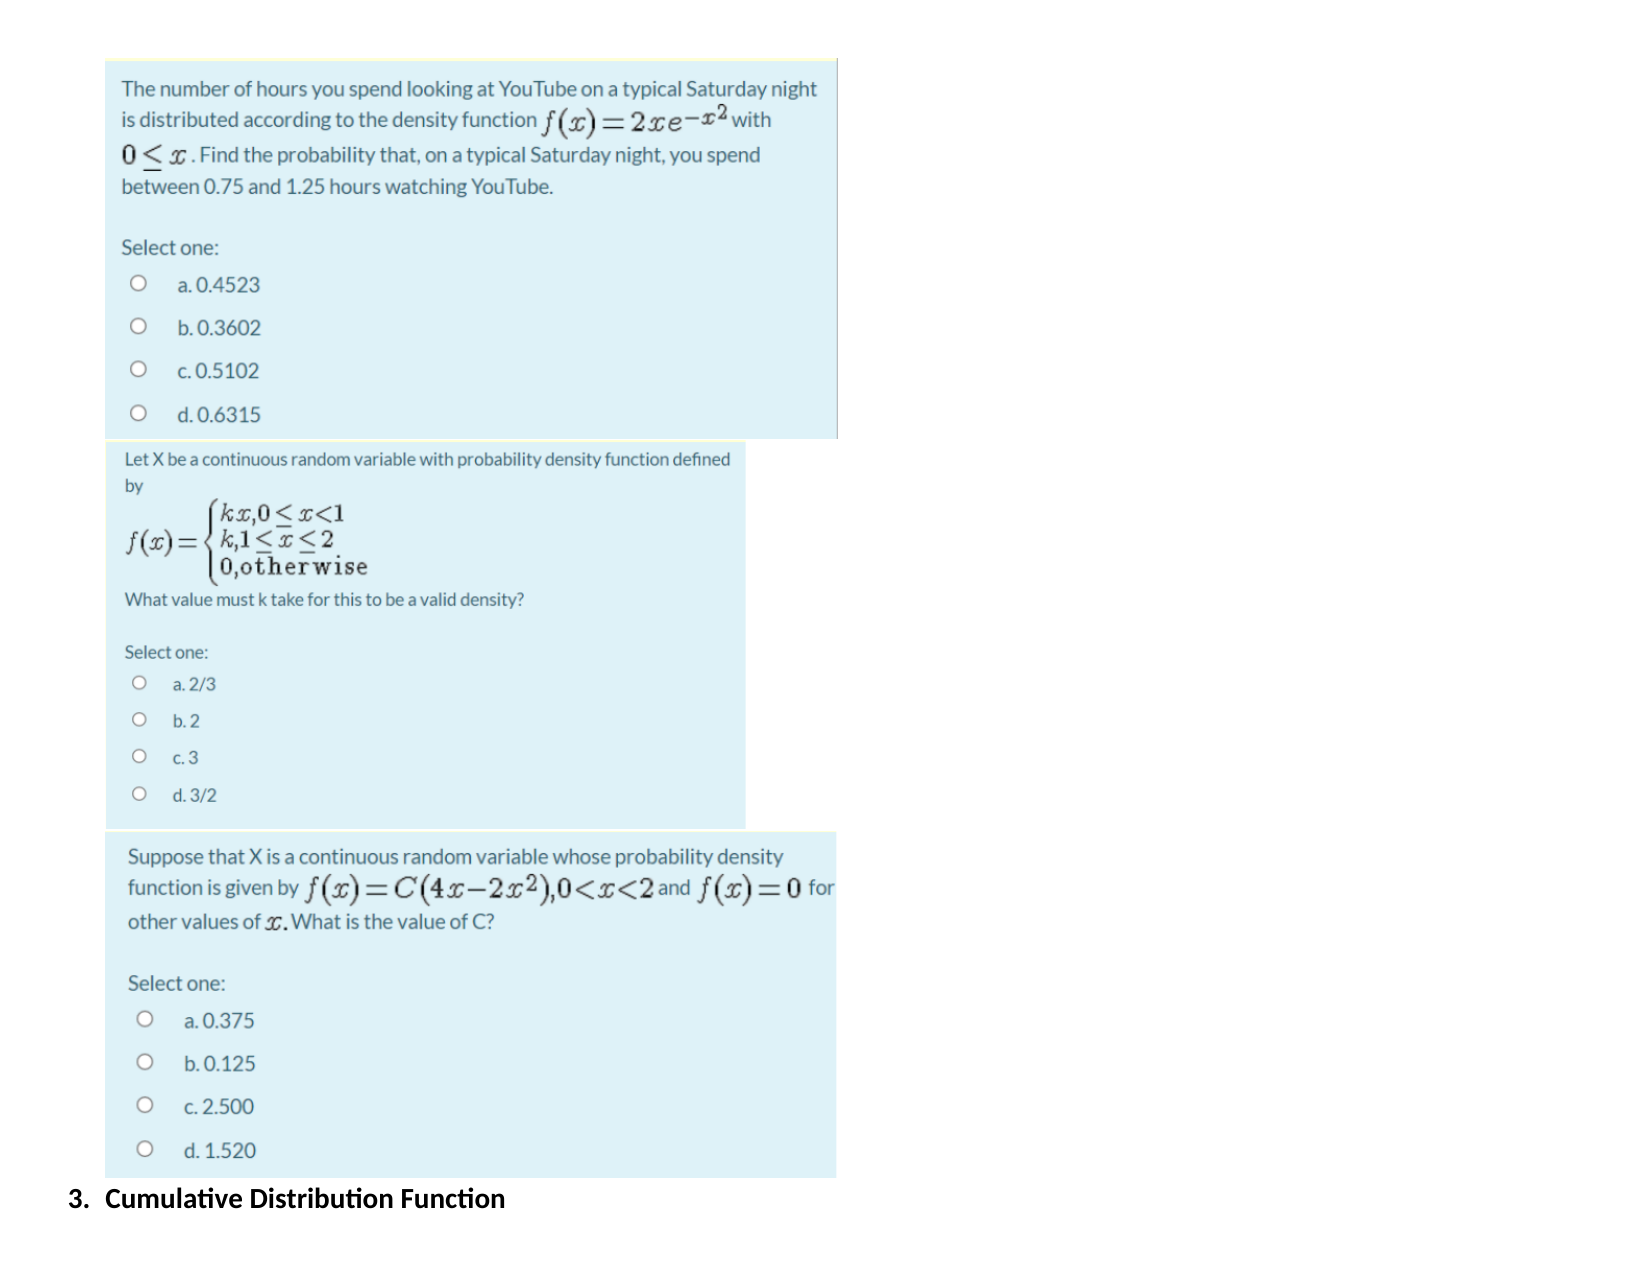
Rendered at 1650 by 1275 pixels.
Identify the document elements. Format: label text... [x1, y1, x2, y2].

picture [105, 831, 837, 1178]
list Cumulative Distribution Function [68, 1180, 1620, 1216]
picture [105, 58, 838, 439]
picture [105, 440, 746, 829]
